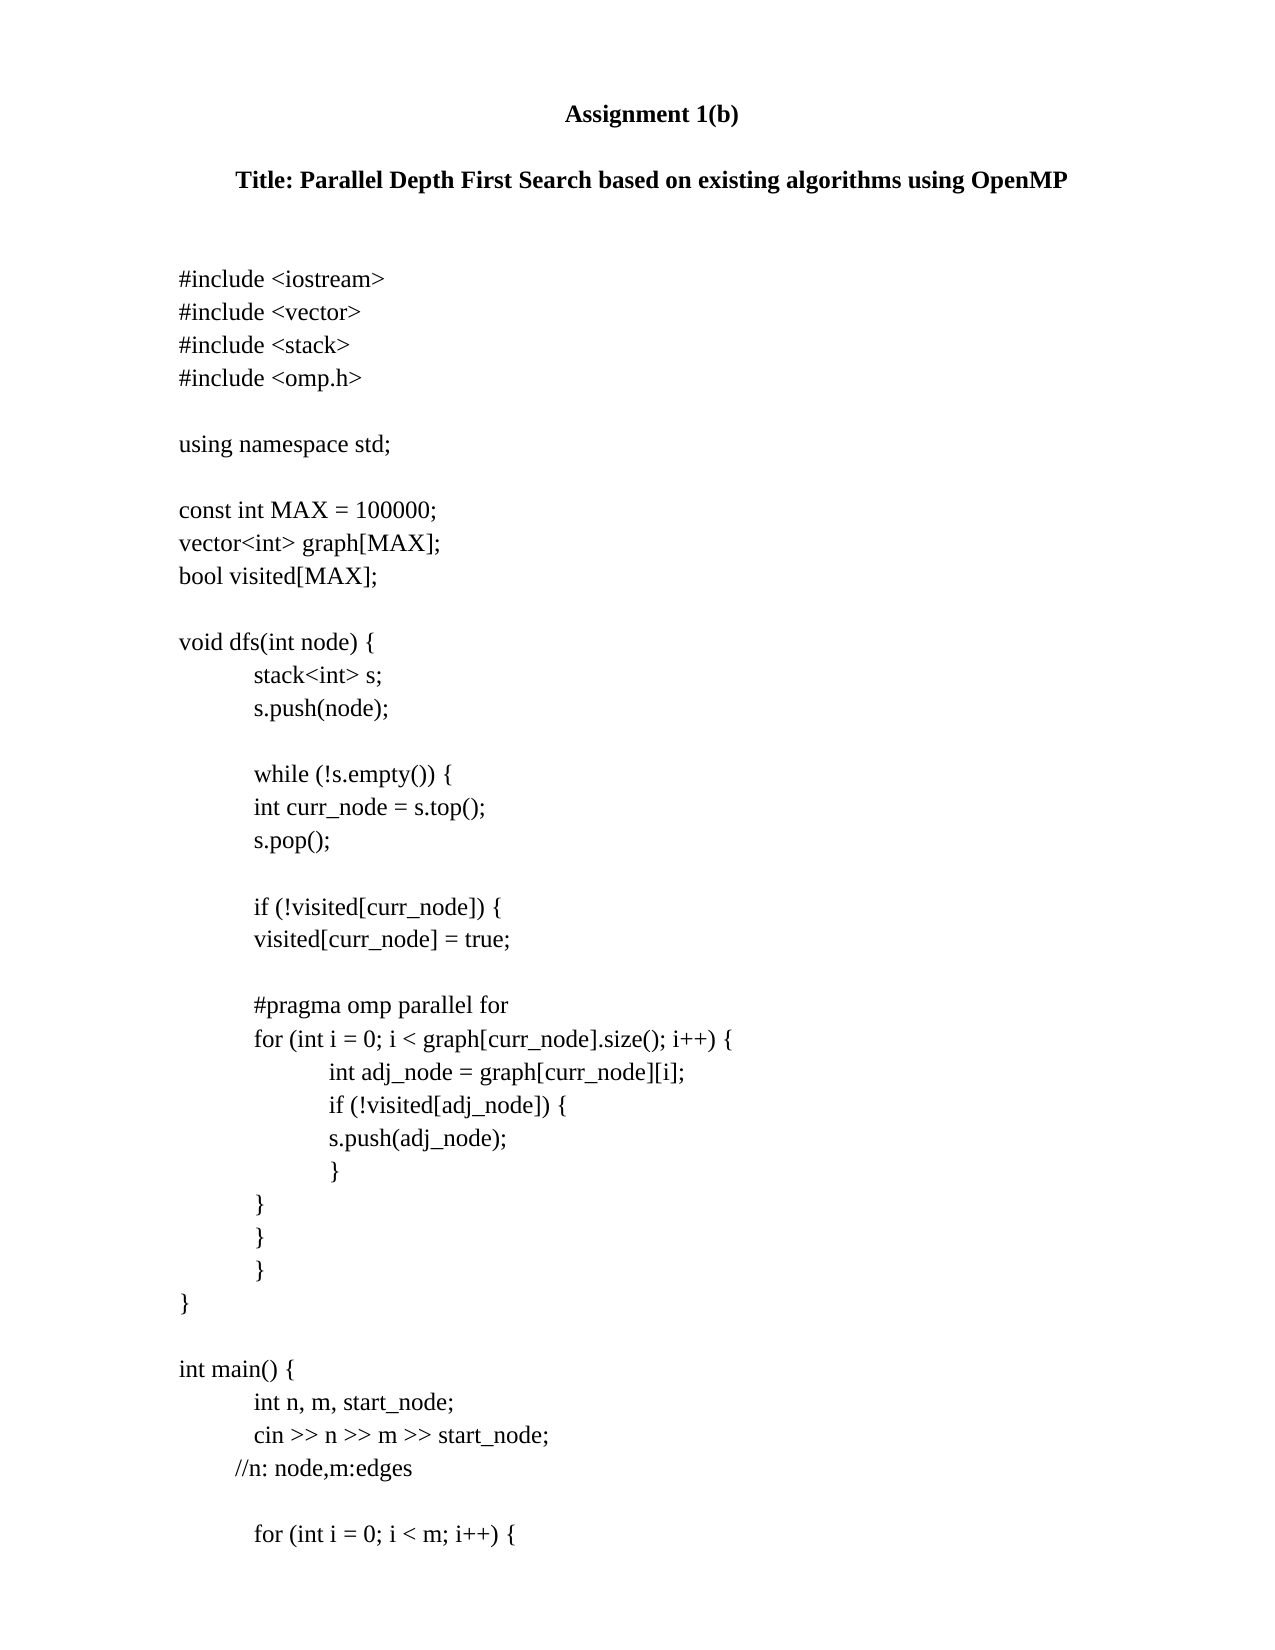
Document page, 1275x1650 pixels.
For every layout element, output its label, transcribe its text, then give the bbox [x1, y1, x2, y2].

text void dfs(int node) { [178, 627, 1125, 656]
text for (int i = 0; i < graph[curr_node].size(); i++) { [178, 1024, 1125, 1052]
text } [178, 1189, 1125, 1217]
text while (!s.empty()) { [178, 759, 1125, 788]
text s.pop(); [178, 826, 1125, 854]
text //n: node,m:edges [178, 1453, 1125, 1482]
text for (int i = 0; i < m; i++) { [178, 1519, 1125, 1548]
text visited[curr_node] = true; [178, 924, 1125, 953]
text stack<int> s; [178, 660, 1125, 689]
text } [178, 1222, 1125, 1251]
text vector<int> graph[MAX]; [178, 528, 1125, 557]
text cin >> n >> m >> start_node; [178, 1420, 1125, 1449]
text int main() { [178, 1354, 1125, 1383]
text s.push(node); [178, 693, 1125, 722]
text if (!visited[curr_node]) { [178, 892, 1125, 920]
text } [178, 1288, 1125, 1317]
text int n, m, start_node; [178, 1387, 1125, 1416]
text using namespace std; [178, 429, 1125, 458]
text } [178, 1156, 1125, 1184]
text #include <omp.h> [178, 363, 1125, 392]
text Title: Parallel Depth First Search based on existing algorithms using OpenMP [178, 165, 1125, 194]
text } [178, 1255, 1125, 1283]
text s.push(adj_node); [178, 1123, 1125, 1151]
text if (!visited[adj_node]) { [178, 1090, 1125, 1118]
text bool visited[MAX]; [178, 561, 1125, 590]
text #include <vector> [178, 297, 1125, 326]
text int adj_node = graph[curr_node][i]; [178, 1057, 1125, 1085]
text #include <stack> [178, 330, 1125, 359]
text Assignment 1(b) [178, 99, 1125, 128]
text #include <iostream> [178, 264, 1125, 293]
text const int MAX = 100000; [178, 495, 1125, 524]
text #pragma omp parallel for [178, 991, 1125, 1019]
text int curr_node = s.top(); [178, 792, 1125, 821]
